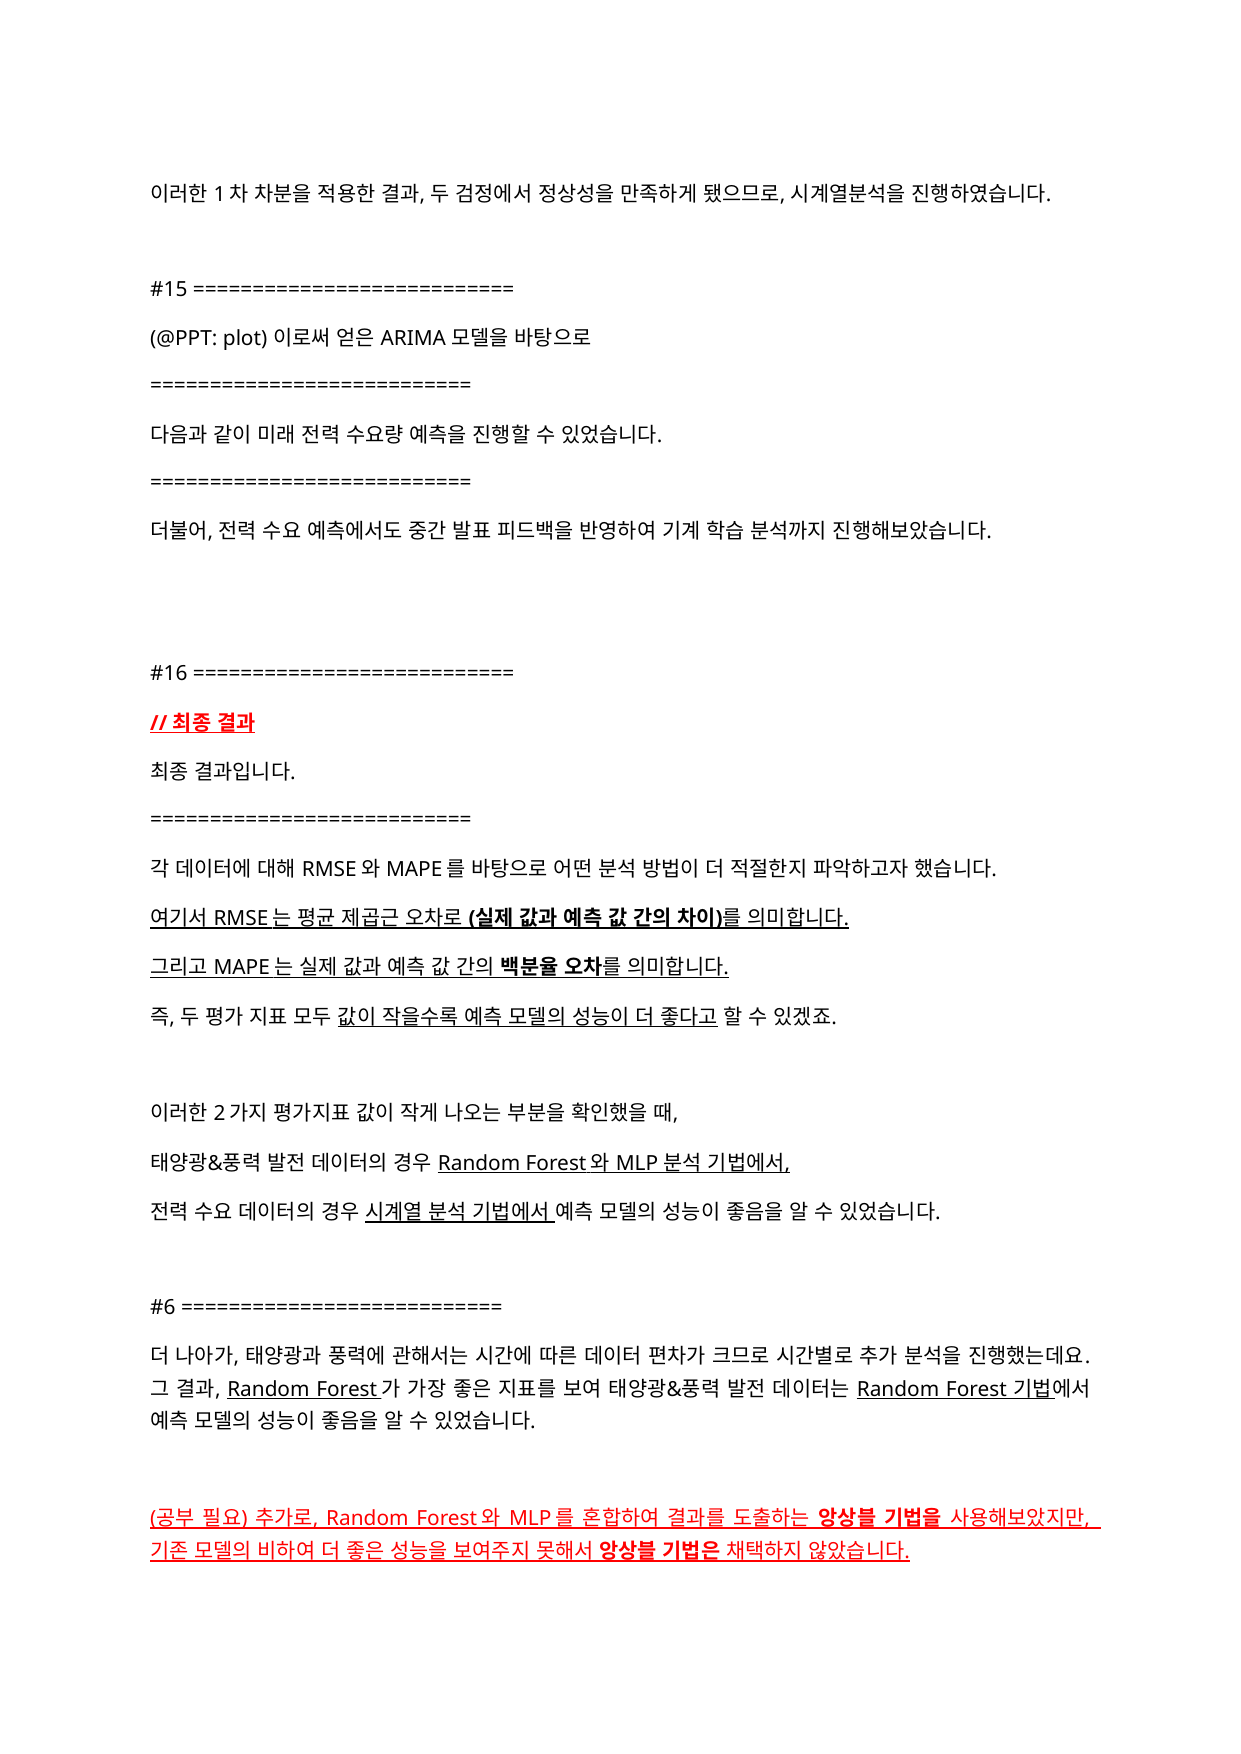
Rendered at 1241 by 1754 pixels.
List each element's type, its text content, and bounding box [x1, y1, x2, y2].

text 이러한 1차 차분을 적용한 결과, 두 검정에서 정상성을 만족하게 됐으므로, 시계열분석을 진행하였습니다. [150, 177, 1090, 207]
text 더불어, 전력 수요 예측에서도 중간 발표 피드백을 반영하여 기계 학습 분석까지 진행해보았습니다. [150, 514, 1090, 545]
text 태양광&풍력 발전 데이터의 경우 Random Forest와 MLP 분석 기법에서, [150, 1146, 1090, 1176]
text (@PPT: plot) 이로써 얻은 ARIMA 모델을 바탕으로 [150, 321, 1090, 351]
text 더 나아가, 태양광과 풍력에 관해서는 시간에 따른 데이터 편차가 크므로 시간별로 추가 분석을 진행했는데요. 그 결과, Random Forest가 가장 좋은 지표를 보여 태양광&풍력 발전 데이터는 Random Forest 기법에서 예측 모델의 성능이 좋음을 알 수 있었습니다. [150, 1339, 1090, 1435]
text #16 =========================== [150, 658, 1090, 687]
text 이러한 2가지 평가지표 값이 작게 나오는 부분을 확인했을 때, [150, 1097, 1090, 1127]
text =========================== [150, 467, 1090, 496]
text // 최종 결과 [150, 706, 1090, 736]
text 각 데이터에 대해 RMSE와 MAPE를 바탕으로 어떤 분석 방법이 더 적절한지 파악하고자 했습니다. [150, 852, 1090, 882]
text #15 =========================== [150, 274, 1090, 302]
text 여기서 RMSE는 평균 제곱근 오차로 (실제 값과 예측 값 간의 차이)를 의미합니다. [150, 901, 1090, 931]
text (공부 필요) 추가로, Random Forest와 MLP를 혼합하여 결과를 도출하는 앙상블 기법을 사용해보았지만, 기존 모델의 비하여 더 좋은 성능을 보여주지 못해서 앙상블 기법은 채택하지 않았습니다. [150, 1529, 1090, 1564]
text 최종 결과입니다. [150, 755, 1090, 785]
text 즉, 두 평가 지표 모두 값이 작을수록 예측 모델의 성능이 더 좋다고 할 수 있겠죠. [150, 1000, 1090, 1030]
text =========================== [150, 804, 1090, 833]
text #6 =========================== [150, 1292, 1090, 1320]
text 전력 수요 데이터의 경우 시계열 분석 기법에서 예측 모델의 성능이 좋음을 알 수 있었습니다. [150, 1195, 1090, 1226]
text (공부 필요) 추가로, Random Forest와 MLP를 혼합하여 결과를 도출하는 앙상블 기법을 사용해보았지만, 기존 모델의 비하여 더 좋은 성능을 보여주지 못해서 앙상블 기법은 채택하지 않았습니다. [150, 1501, 1090, 1527]
text 다음과 같이 미래 전력 수요량 예측을 진행할 수 있었습니다. [150, 418, 1090, 448]
text =========================== [150, 371, 1090, 399]
text 그리고 MAPE는 실제 값과 예측 값 간의 백분율 오차를 의미합니다. [150, 951, 1090, 981]
